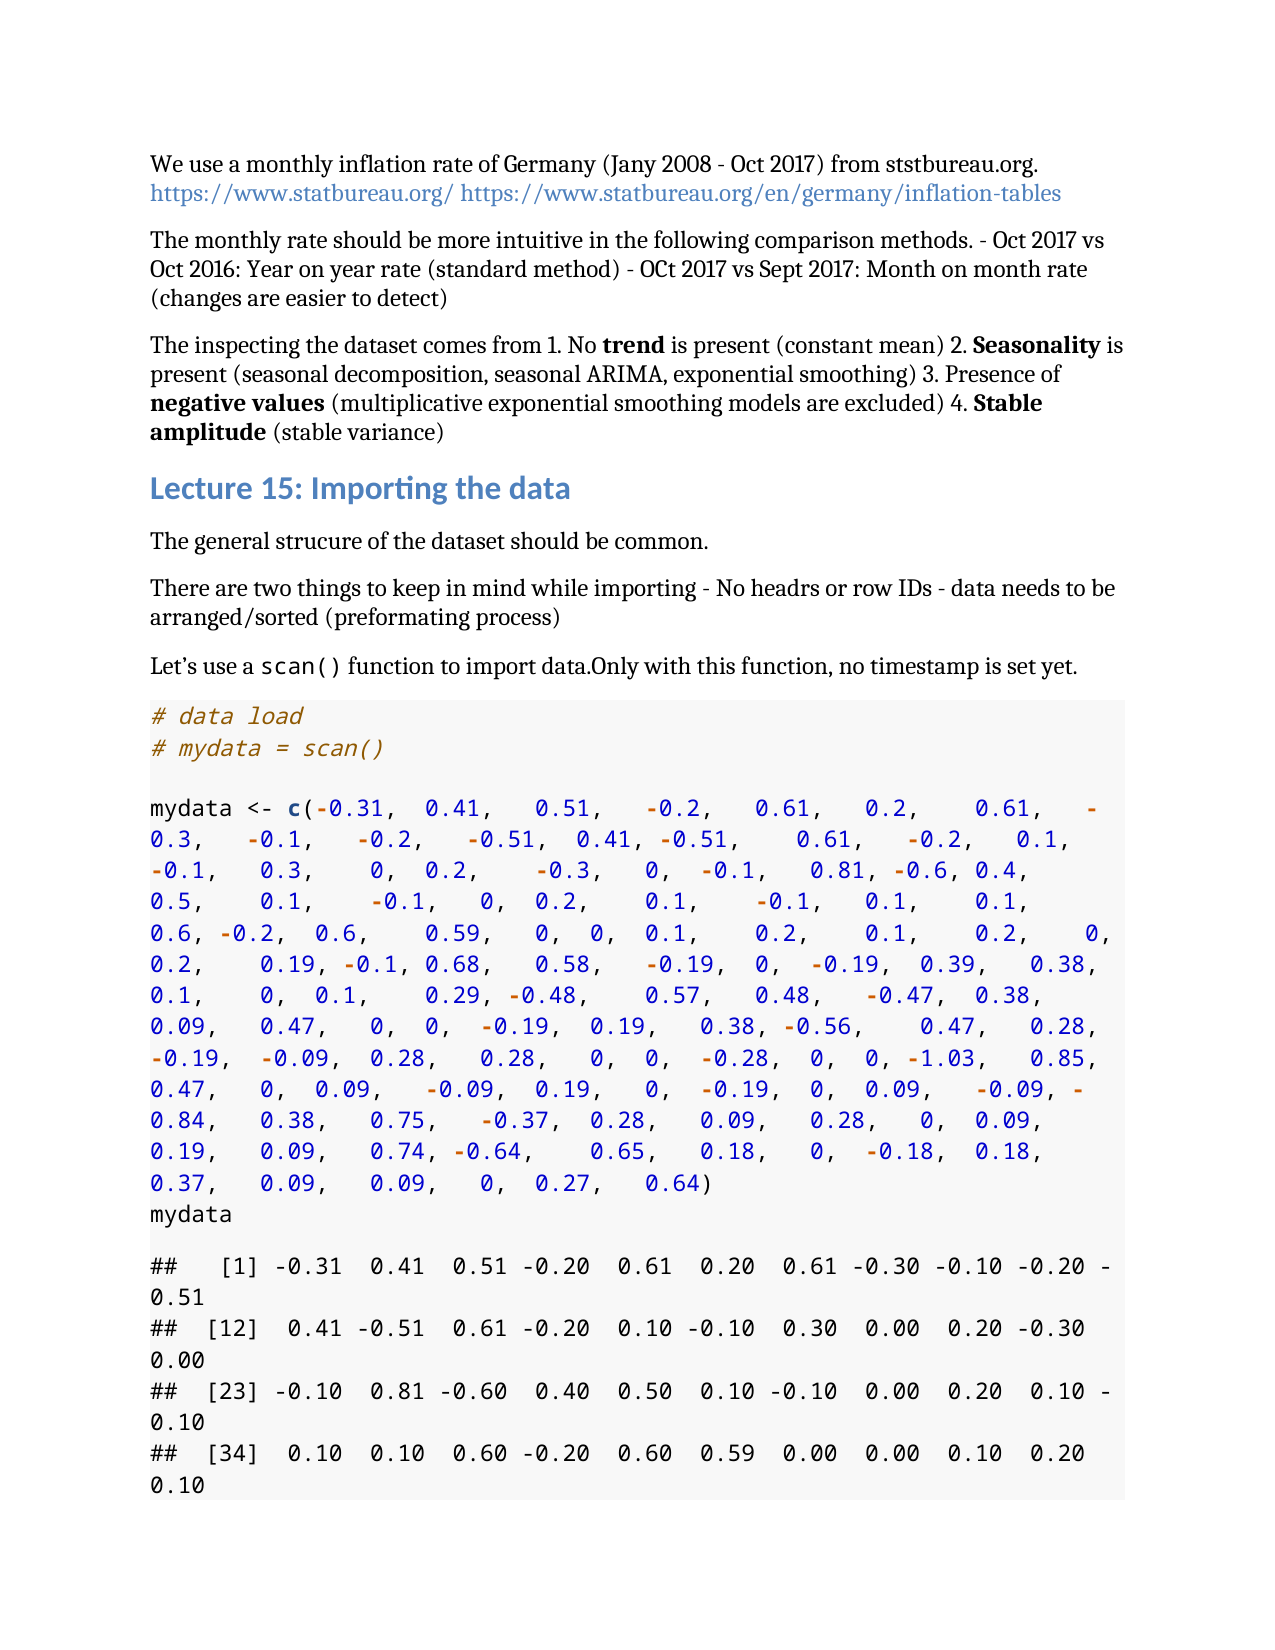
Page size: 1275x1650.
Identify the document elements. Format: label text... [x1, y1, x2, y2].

text The general strucure of the dataset should be common. [150, 527, 1125, 555]
text There are two things to keep in mind while importing - No headrs or row IDs - data needs to be arranged/sorted (preformating process) [150, 574, 1125, 632]
text Let’s use a scan() function to import data.Only with this function, no timestamp is set yet. [150, 650, 1125, 682]
text The inspecting the dataset comes from 1. No trend is present (constant mean) 2. Seasonality is present (seasonal decomposition, seasonal ARIMA, exponential smoothing) 3. Presence of negative values (multiplicative exponential smoothing models are excluded) 4. Stable amplitude (stable variance) [150, 331, 1125, 446]
subtitle Lecture 15: Importing the data [150, 467, 1125, 508]
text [150, 1250, 1125, 1500]
text # data load # mydata = scan() mydata <- c(-0.31, 0.41, 0.51, -0.2, 0.61, 0.2, 0.61, -0.3, -0.1, -0.2, -0.51, 0.41, -0.51, 0.61, -0.2, 0.1, -0.1, 0.3, 0, 0.2, -0.3, 0, -0.1, 0.81, -0.6, 0.4, 0.5, 0.1, -0.1, 0, 0.2, 0.1, -0.1, 0.1, 0.1, 0.6, -0.2, 0.6, 0.59, 0, 0, 0.1, 0.2, 0.1, 0.2, 0, 0.2, 0.19, -0.1, 0.68, 0.58, -0.19, 0, -0.19, 0.39, 0.38, 0.1, 0, 0.1, 0.29, -0.48, 0.57, 0.48, -0.47, 0.38, 0.09, 0.47, 0, 0, -0.19, 0.19, 0.38, -0.56, 0.47, 0.28, -0.19, -0.09, 0.28, 0.28, 0, 0, -0.28, 0, 0, -1.03, 0.85, 0.47, 0, 0.09, -0.09, 0.19, 0, -0.19, 0, 0.09, -0.09, -0.84, 0.38, 0.75, -0.37, 0.28, 0.09, 0.28, 0, 0.09, 0.19, 0.09, 0.74, -0.64, 0.65, 0.18, 0, -0.18, 0.18, 0.37, 0.09, 0.09, 0, 0.27, 0.64) mydata [150, 700, 1125, 1229]
text We use a monthly inflation rate of Germany (Jany 2008 - Oct 2017) from ststbureau.org. https://www.statbureau.org/ https://www.statbureau.org/en/germany/inflation-tables [150, 150, 1125, 207]
text The monthly rate should be more intuitive in the following comparison methods. - Oct 2017 vs Oct 2016: Year on year rate (standard method) - OCt 2017 vs Sept 2017: Month on month rate (changes are easier to detect) [150, 226, 1125, 312]
